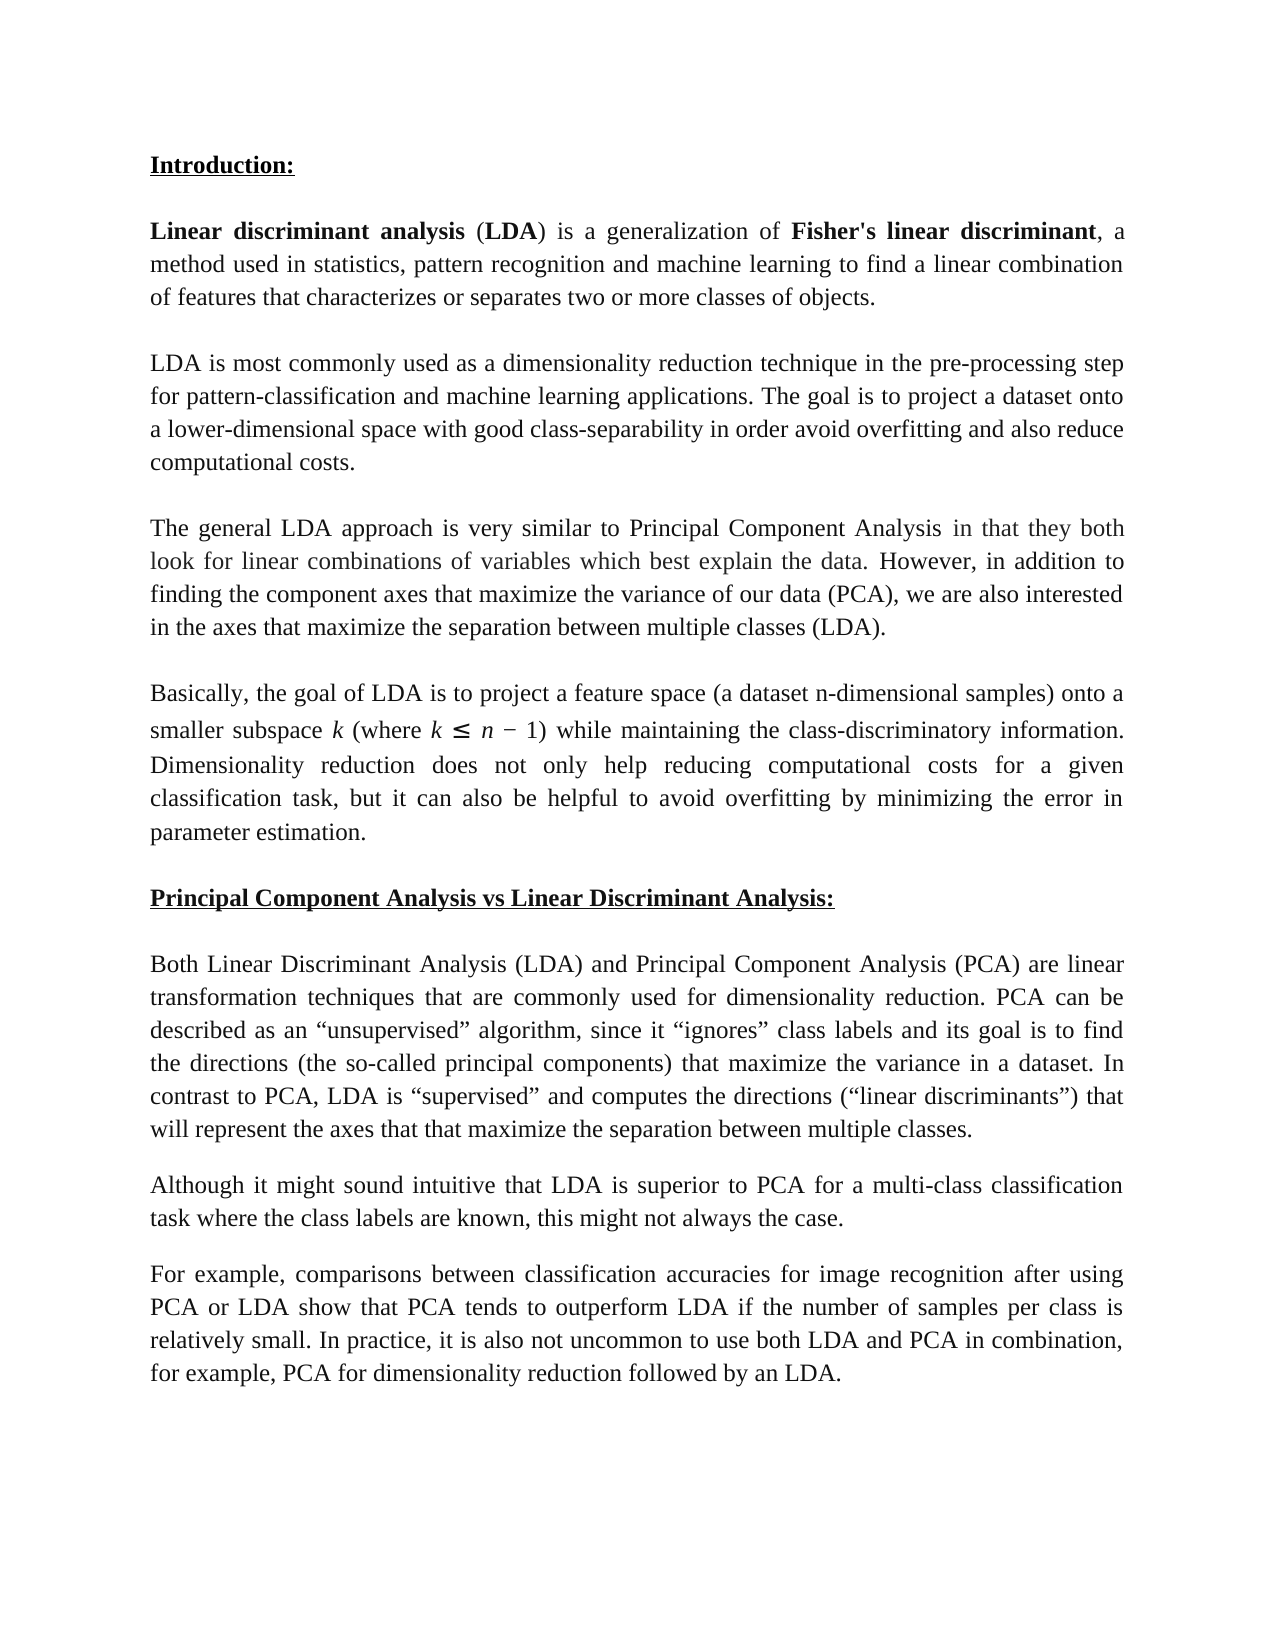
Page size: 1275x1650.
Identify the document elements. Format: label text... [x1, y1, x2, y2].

text Both Linear Discriminant Analysis (LDA) and Principal Component Analysis (PCA) are linear transformation techniques that are commonly used for dimensionality reduction. PCA can be described as an “unsupervised” algorithm, since it “ignores” class labels and its goal is to find the directions (the so-called principal components) that maximize the variance in a dataset. In contrast to PCA, LDA is “supervised” and computes the directions (“linear discriminants”) that will represent the axes that that maximize the separation between multiple classes. [150, 949, 1125, 1142]
text Although it might sound intuitive that LDA is superior to PCA for a multi-class classification task where the class labels are known, this might not always the case. [150, 1170, 1125, 1231]
text Linear discriminant analysis (LDA) is a generalization of Fisher's linear discriminant, a method used in statistics, pattern recognition and machine learning to find a linear combination of features that characterizes or separates two or more classes of objects. [150, 216, 1125, 311]
text The general LDA approach is very similar to Principal Component Analysis in that they both look for linear combinations of variables which best explain the data. However, in addition to finding the component axes that maximize the variance of our data (PCA), we are also interested in the axes that maximize the separation between multiple classes (LDA). [150, 513, 1125, 641]
text LDA is most commonly used as a dimensionality reduction technique in the pre-processing step for pattern-classification and machine learning applications. The goal is to project a dataset onto a lower-dimensional space with good class-separability in order avoid overfitting and also reduce computational costs. [150, 348, 1125, 476]
text For example, comparisons between classification accuracies for image recognition after using PCA or LDA show that PCA tends to outperform LDA if the number of samples per class is relatively small. In practice, it is also not uncommon to use both LDA and PCA in combination, for example, PCA for dimensionality reduction followed by an LDA. [150, 1259, 1125, 1386]
text Principal Component Analysis vs Linear Discriminant Analysis: [150, 883, 1125, 911]
text Introduction: [150, 150, 1125, 179]
text Basically, the goal of LDA is to project a feature space (a dataset n-dimensional samples) onto a smaller subspace k (where k ≤ n − 1) while maintaining the class-discriminatory information. Dimensionality reduction does not only help reducing computational costs for a given classification task, but it can also be helpful to avoid overfitting by minimizing the error in parameter estimation. [150, 678, 1125, 845]
